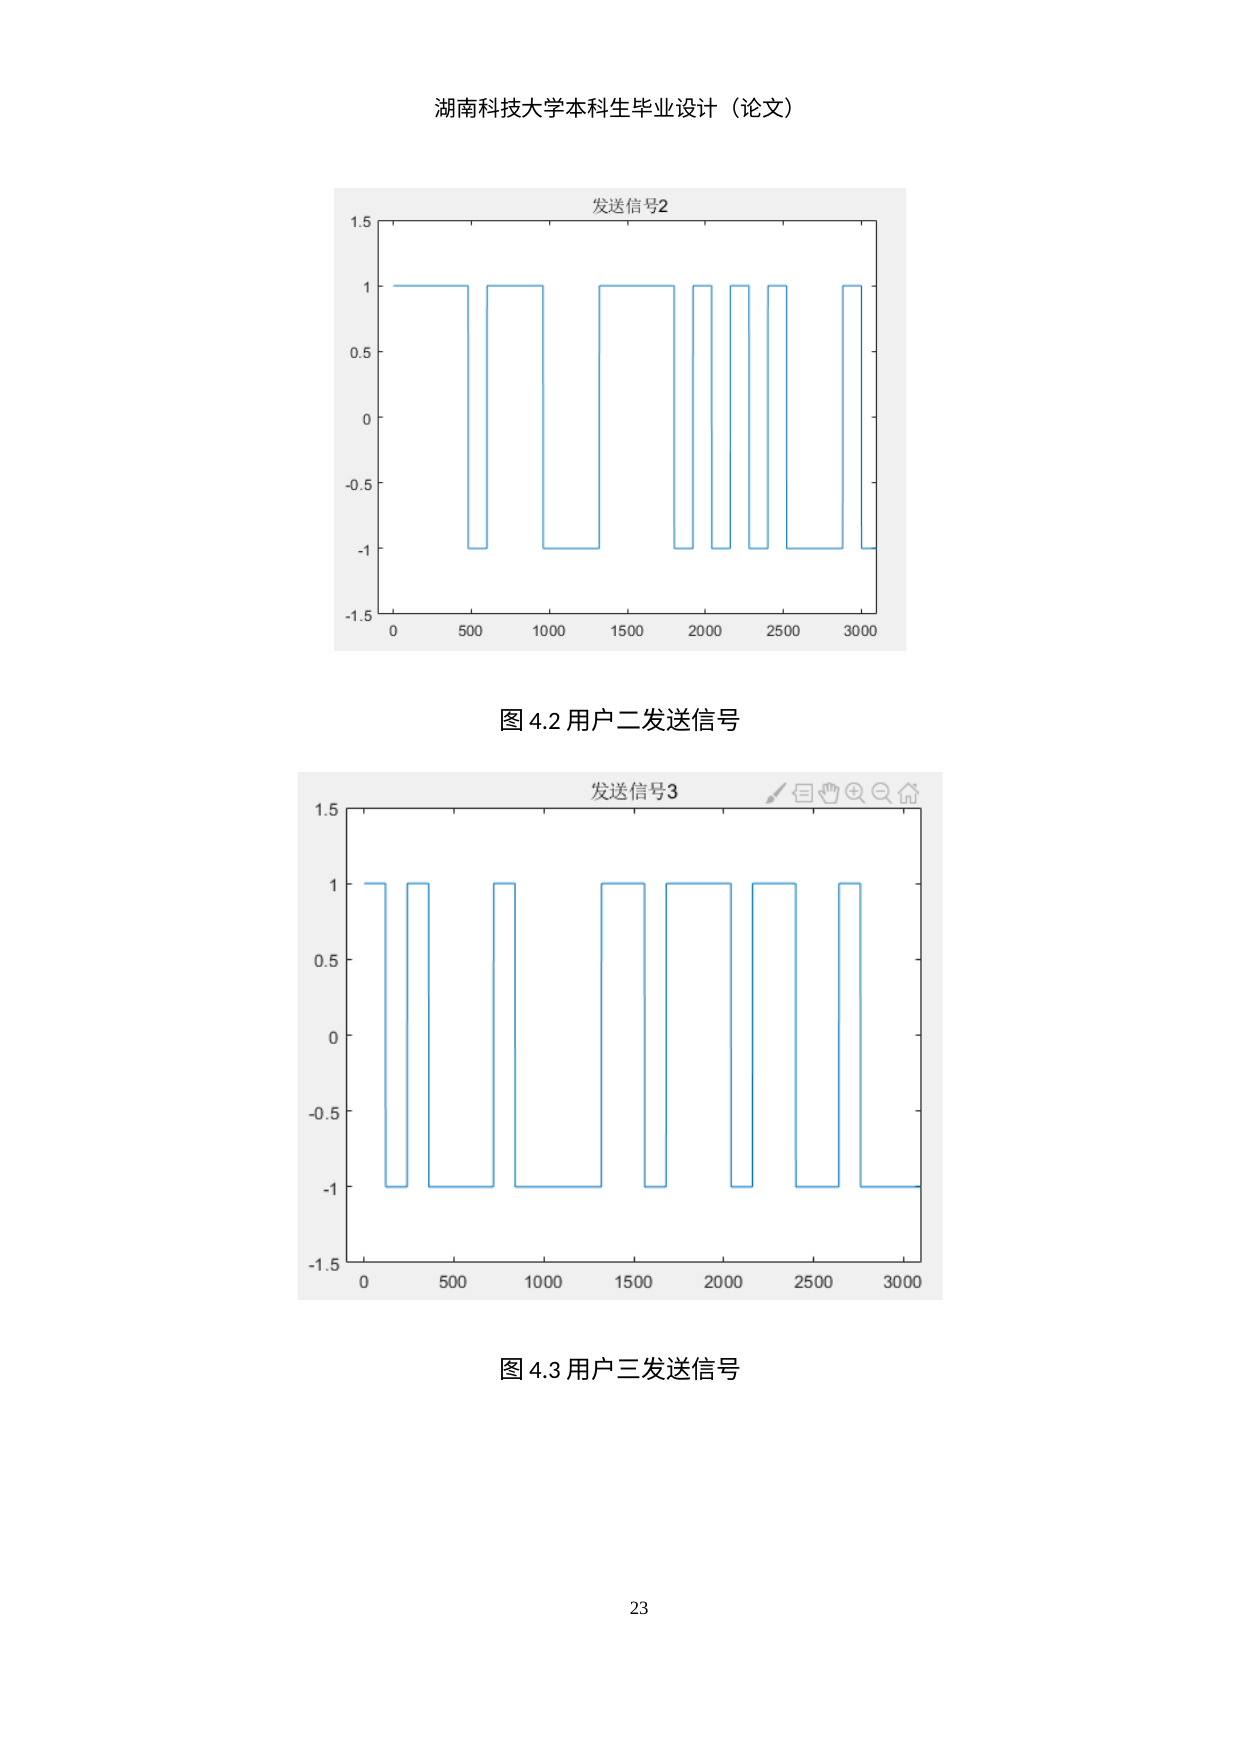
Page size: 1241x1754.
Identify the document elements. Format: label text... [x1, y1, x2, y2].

picture [297, 772, 943, 1300]
subtitle 图4.2 用户二发送信号 [148, 686, 1093, 751]
picture [334, 188, 907, 651]
subtitle 图4.3 用户三发送信号 [148, 1335, 1093, 1400]
